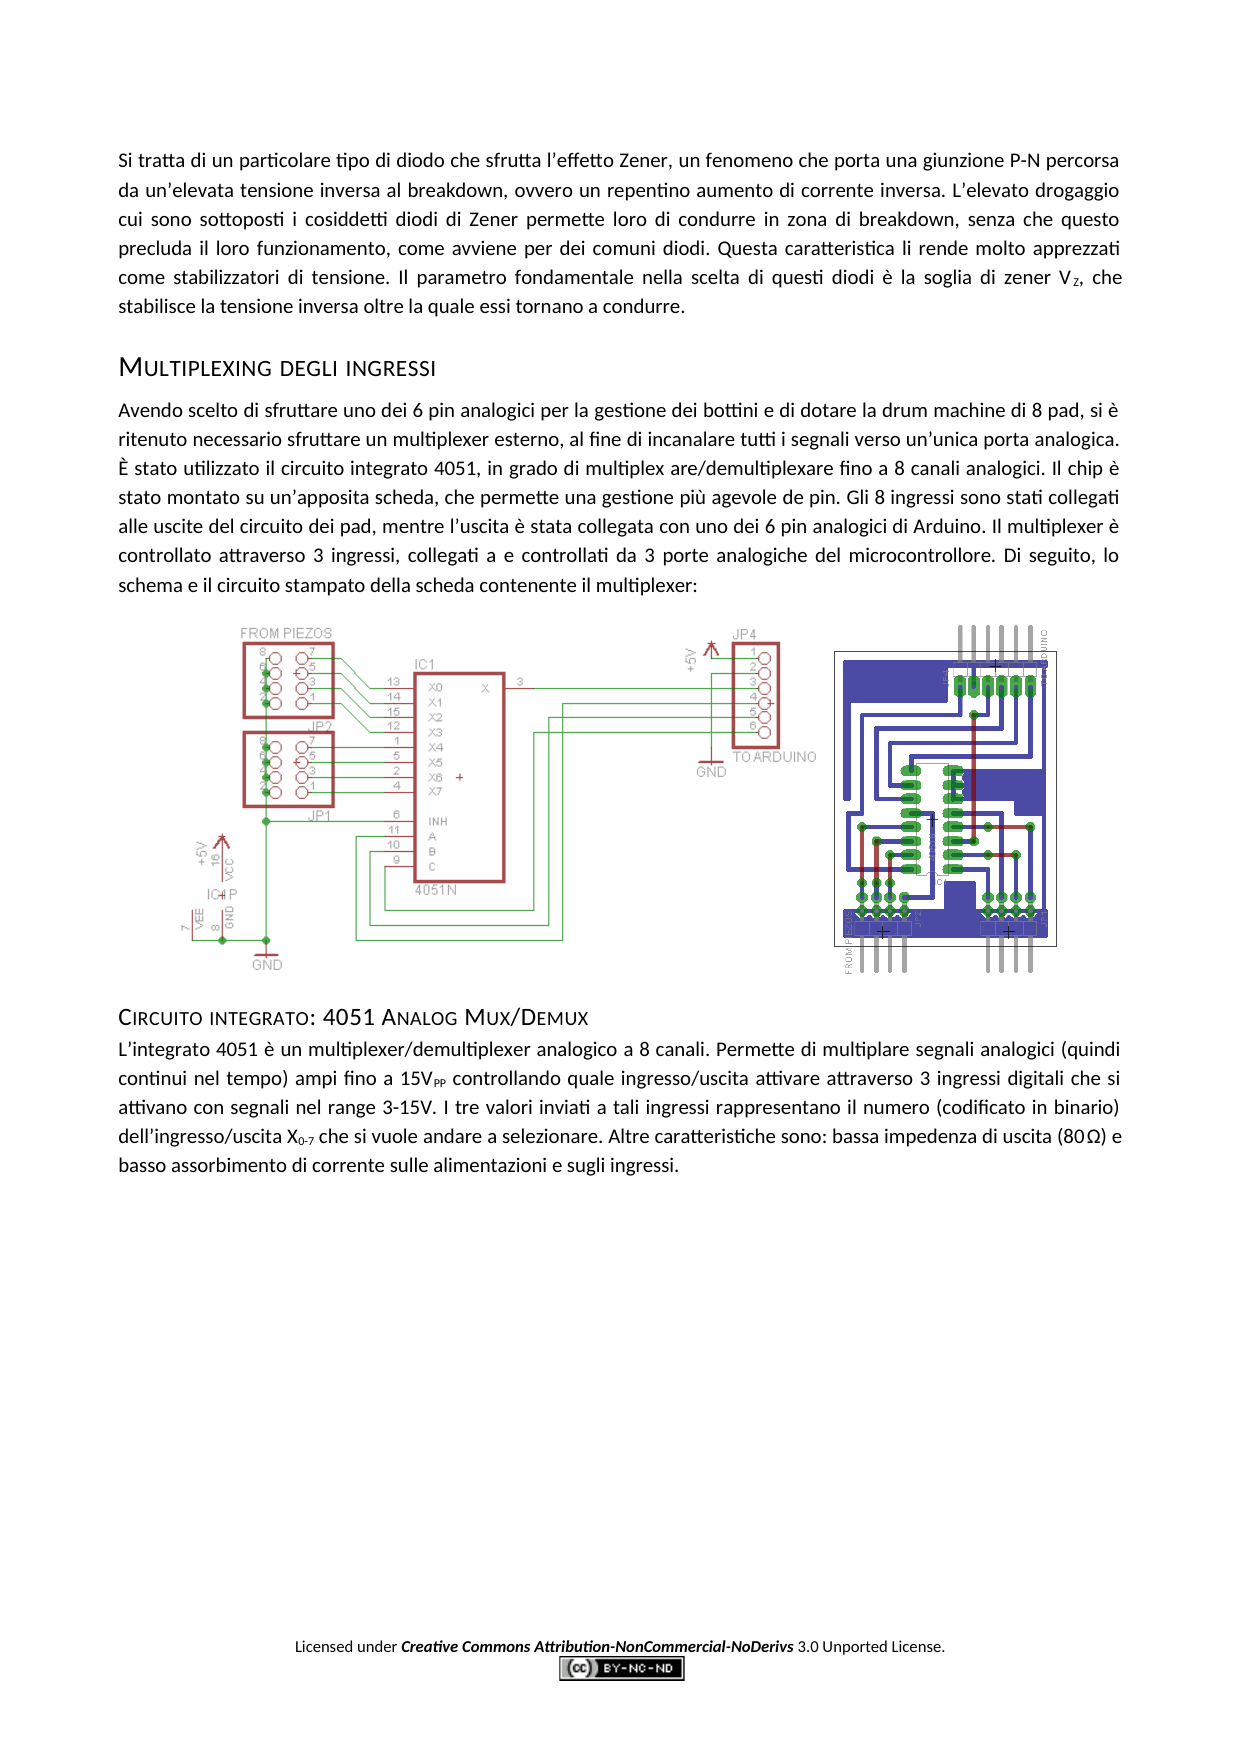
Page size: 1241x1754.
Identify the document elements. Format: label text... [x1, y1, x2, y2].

text L’integrato 4051 è un multiplexer/demultiplexer analogico a 8 canali. Permette di multiplare segnali analogici (quindi continui nel tempo) ampi fino a 15VPP controllando quale ingresso/uscita attivare attraverso 3 ingressi digitali che si attivano con segnali nel range 3-15V. I tre valori inviati a tali ingressi rappresentano il numero (codificato in binario) dell’ingresso/uscita X0-7 che si vuole andare a selezionare. Altre caratteristiche sono: bassa impedenza di uscita (80Ω) e basso assorbimento di corrente sulle alimentazioni e sugli ingressi. [118, 1036, 1122, 1178]
text Si tratta di un particolare tipo di diodo che sfrutta l’effetto Zener, un fenomeno che porta una giunzione P-N percorsa da un’elevata tensione inversa al breakdown, ovvero un repentino aumento di corrente inversa. L’elevato drogaggio cui sono sottoposti i cosiddetti diodi di Zener permette loro di condurre in zona di breakdown, senza che questo precluda il loro funzionamento, come avviene per dei comuni diodi. Questa caratteristica li rende molto apprezzati come stabilizzatori di tensione. Il parametro fondamentale nella scelta di questi diodi è la soglia di zener VZ, che stabilisce la tensione inversa oltre la quale essi tornano a condurre. [118, 148, 1122, 319]
picture [559, 1656, 685, 1681]
text Avendo scelto di sfruttare uno dei 6 pin analogici per la gestione dei bottini e di dotare la drum machine di 8 pad, si è ritenuto necessario sfruttare un multiplexer esterno, al fine di incanalare tutti i segnali verso un’unica porta analogica. È stato utilizzato il circuito integrato 4051, in grado di multiplex are/demultiplexare fino a 8 canali analogici. Il chip è stato montato su un’apposita scheda, che permette una gestione più agevole de pin. Gli 8 ingressi sono stati collegati alle uscite del circuito dei pad, mentre l’uscita è stata collegata con uno dei 6 pin analogici di Arduino. Il multiplexer è controllato attraverso 3 ingressi, collegati a e controllati da 3 porte analogiche del microcontrollore. Di seguito, lo schema e il circuito stampato della scheda contenente il multiplexer: [118, 397, 1122, 597]
picture [828, 621, 1062, 977]
picture [178, 621, 824, 977]
subtitle Multiplexing degli ingressi [118, 348, 1122, 383]
subtitle Circuito integrato: 4051 Analog Mux/Demux [118, 1001, 1122, 1031]
